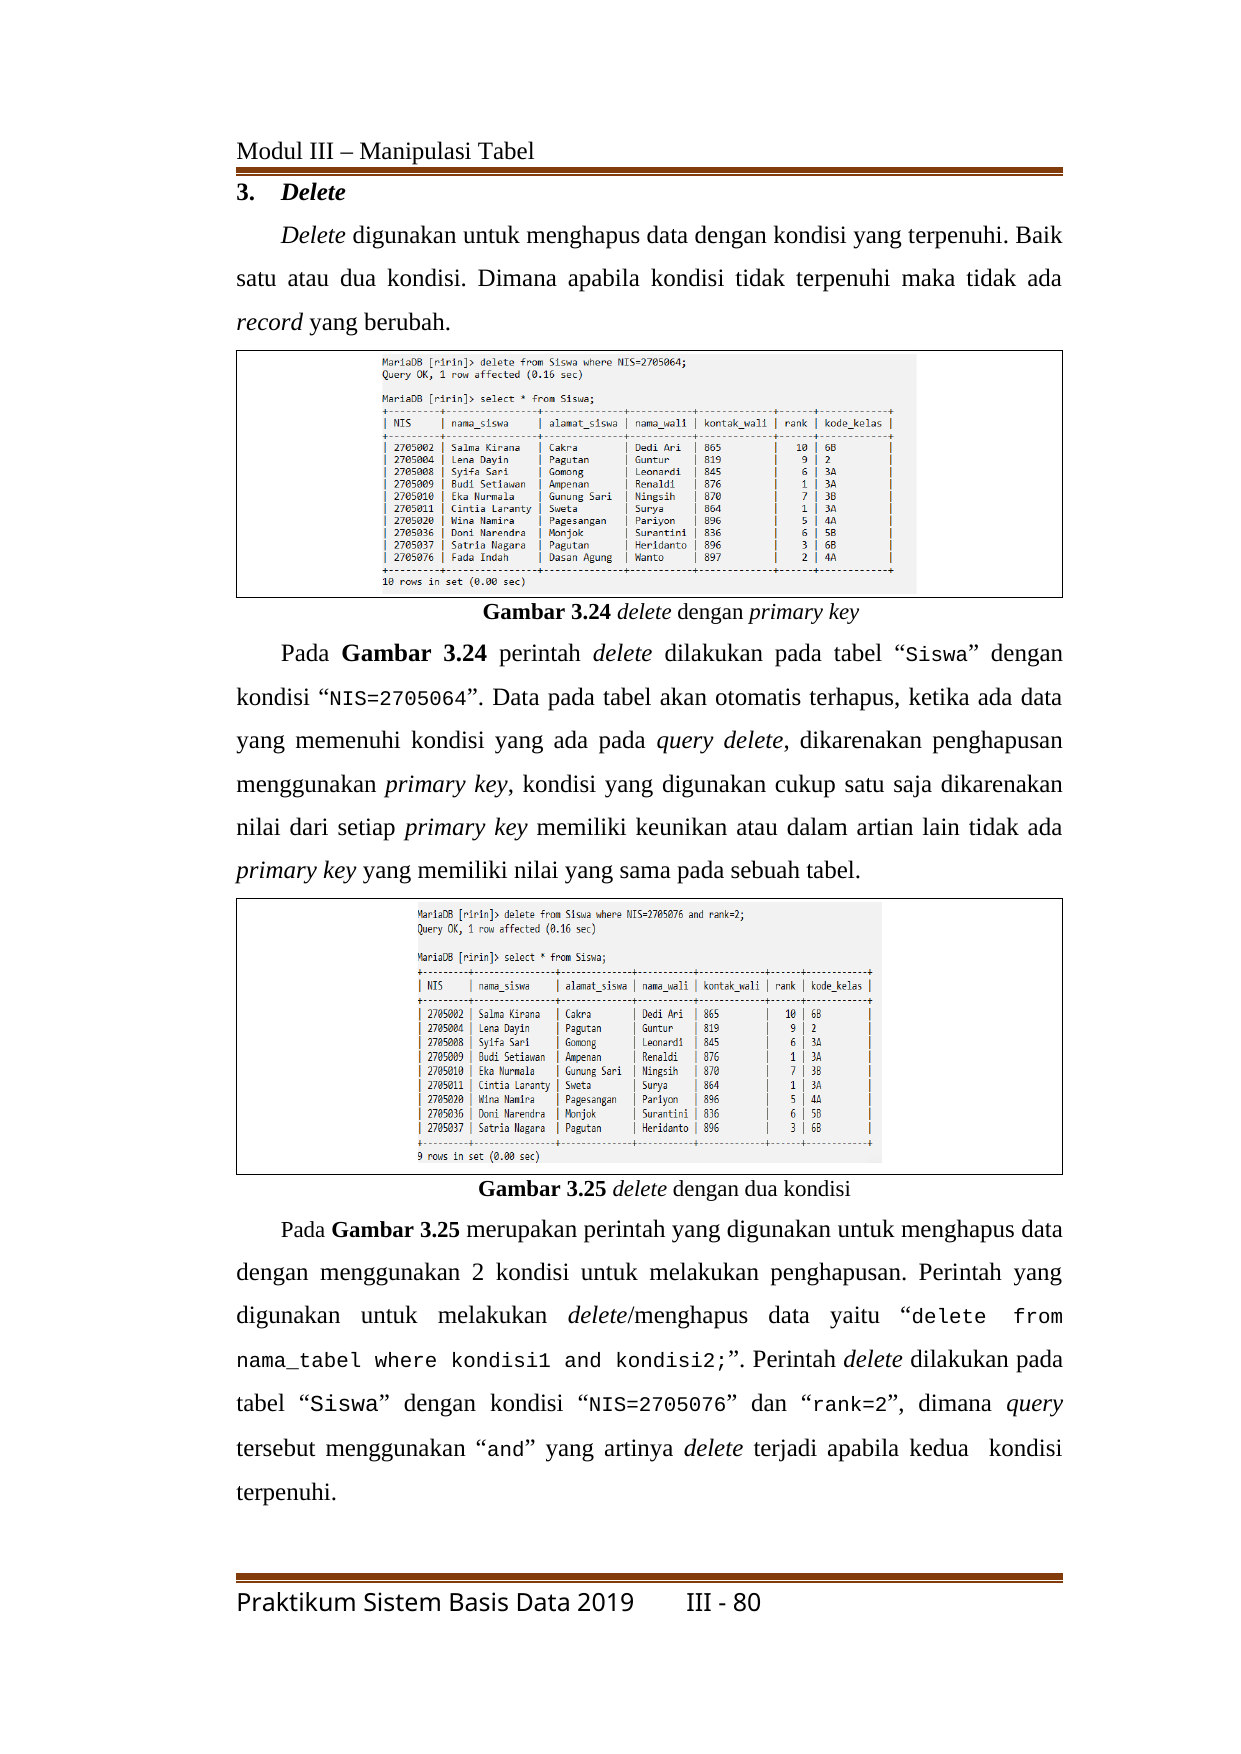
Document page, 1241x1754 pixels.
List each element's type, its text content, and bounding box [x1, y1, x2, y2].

text Pada Gambar 3.25 merupakan perintah yang digunakan untuk menghapus data dengan menggunakan 2 kondisi untuk melakukan penghapusan. Perintah yang digunakan untuk melakukan delete/menghapus data yaitu “delete from nama_tabel where kondisi1 and kondisi2;”. Perintah delete dilakukan pada tabel “Siswa” dengan kondisi “NIS=2705076” dan “rank=2”, dimana query tersebut menggunakan “and” yang artinya delete terjadi apabila kedua kondisi terpenuhi. [236, 1214, 1063, 1506]
picture [382, 354, 917, 594]
text Delete digunakan untuk menghapus data dengan kondisi yang terpenuhi. Baik satu atau dua kondisi. Dimana apabila kondisi tidak terpenuhi maka tidak ada record yang berubah. [236, 220, 1063, 335]
list Delete [236, 177, 1063, 206]
list Gambar 3.25 delete dengan dua kondisi [266, 1175, 1063, 1201]
picture [418, 902, 882, 1163]
text Pada Gambar 3.24 perintah delete dilakukan pada tabel “Siswa” dengan kondisi “NIS=2705064”. Data pada tabel akan otomatis terhapus, ketika ada data yang memenuhi kondisi yang ada pada query delete, dikarenakan penghapusan menggunakan primary key, kondisi yang digunakan cukup satu saja dikarenakan nilai dari setiap primary key memiliki keunikan atau dalam artian lain tidak ada primary key yang memiliki nilai yang sama pada sebuah tabel. [236, 638, 1063, 884]
table_header [237, 899, 1062, 1173]
table_header [237, 351, 379, 597]
text Gambar 3.24 delete dengan primary key [236, 598, 1063, 624]
table_header [920, 351, 1062, 597]
